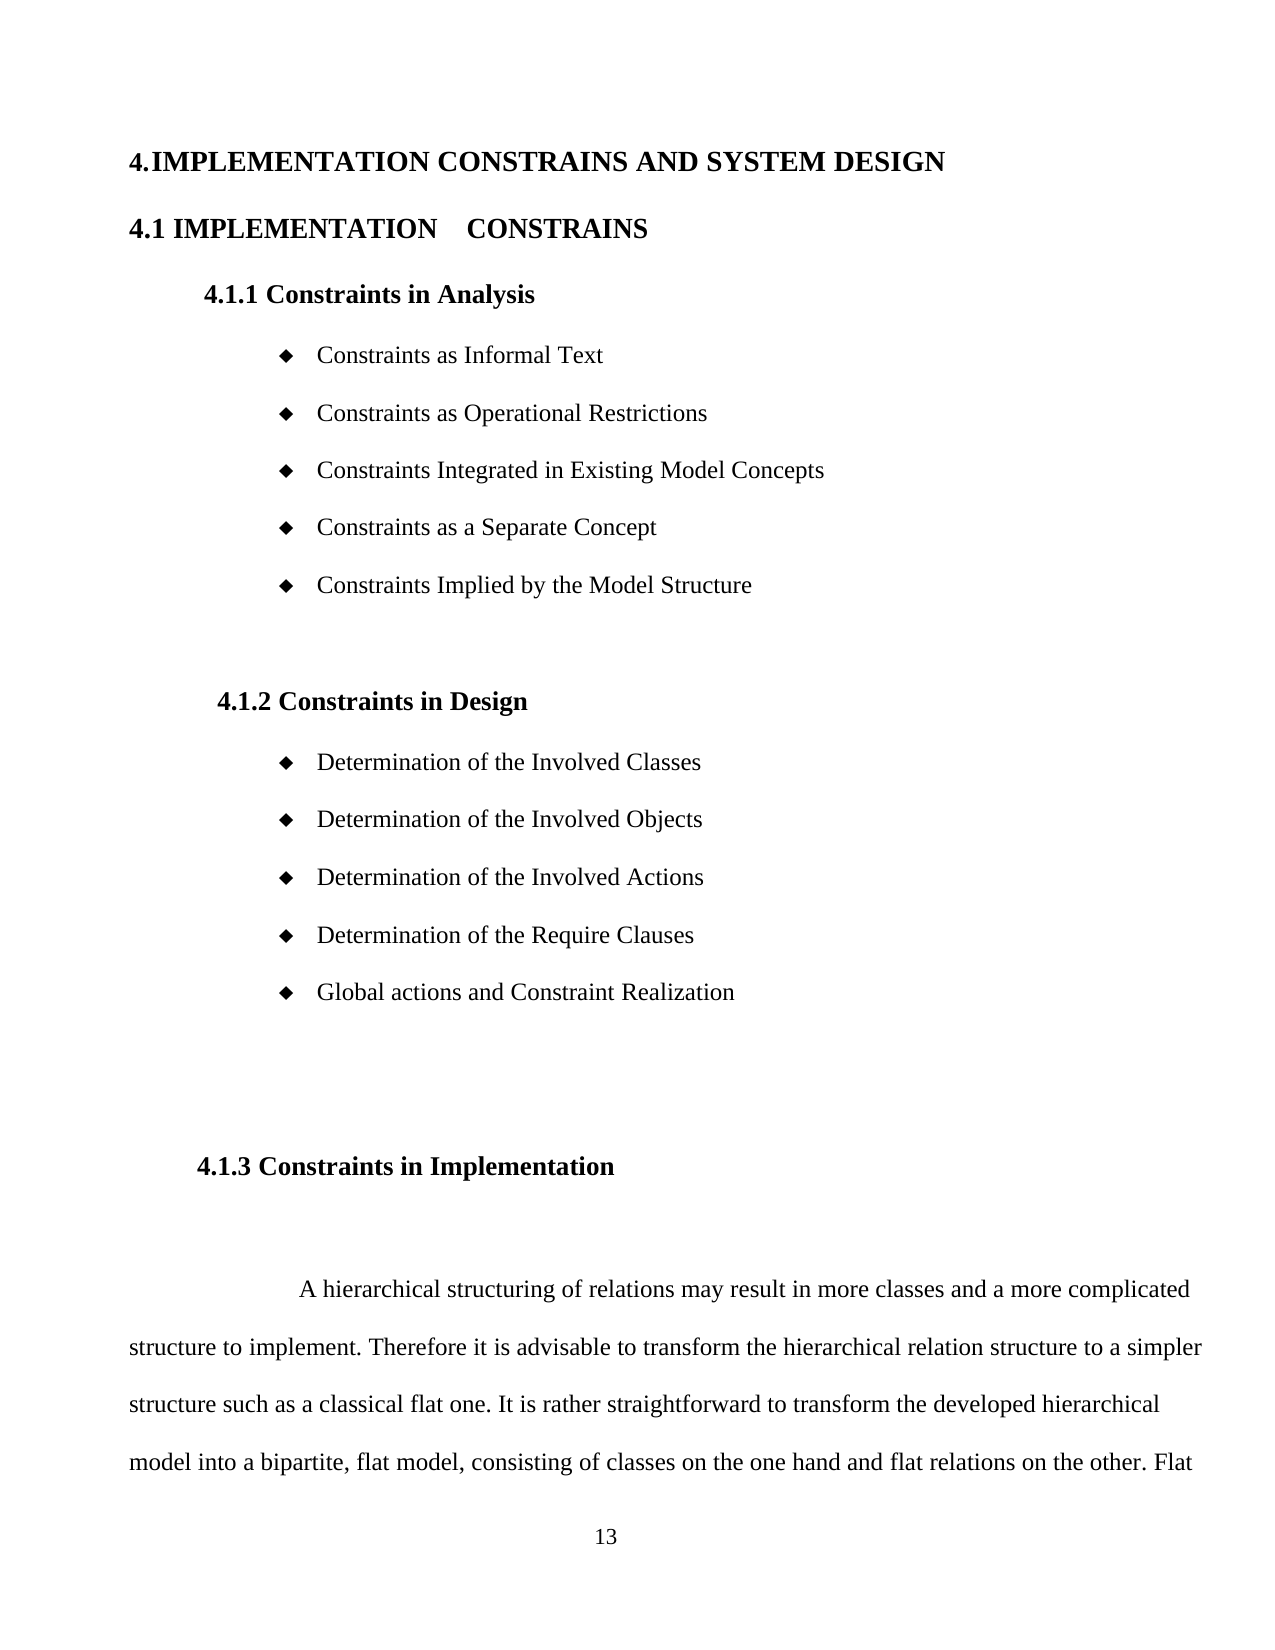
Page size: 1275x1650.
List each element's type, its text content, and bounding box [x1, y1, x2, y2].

list Determination of the Involved Objects [279, 804, 1262, 833]
subtitle Constraints in Implementation [197, 1150, 1262, 1181]
text A hierarchical structuring of relations may result in more classes and a more complicated structure to implement. Therefore it is advisable to transform the hierarchical relation structure to a simpler structure such as a classical flat one. It is rather straightforward to transform the developed hierarchical model into a bipartite, flat model, consisting of classes on the one hand and flat relations on the other. Flat [129, 1274, 1213, 1475]
subtitle IMPLEMENTATION CONSTRAINS AND SYSTEM DESIGN [129, 144, 1262, 177]
list Constraints as Operational Restrictions [279, 398, 1262, 426]
list Constraints as Informal Text [279, 340, 1262, 369]
list Constraints Implied by the Model Structure [279, 570, 1262, 599]
list Determination of the Require Clauses [279, 920, 1262, 949]
list Global actions and Constraint Realization [279, 977, 1262, 1006]
list Determination of the Involved Actions [279, 862, 1262, 891]
list Constraints as a Separate Concept [279, 512, 1262, 541]
subtitle Constraints in Analysis [204, 278, 1262, 309]
list Constraints Integrated in Existing Model Concepts [279, 455, 1262, 484]
list Determination of the Involved Classes [279, 747, 1262, 776]
subtitle Constraints in Design [217, 685, 1262, 716]
list IMPLEMENTATION CONSTRAINS [129, 211, 1262, 244]
